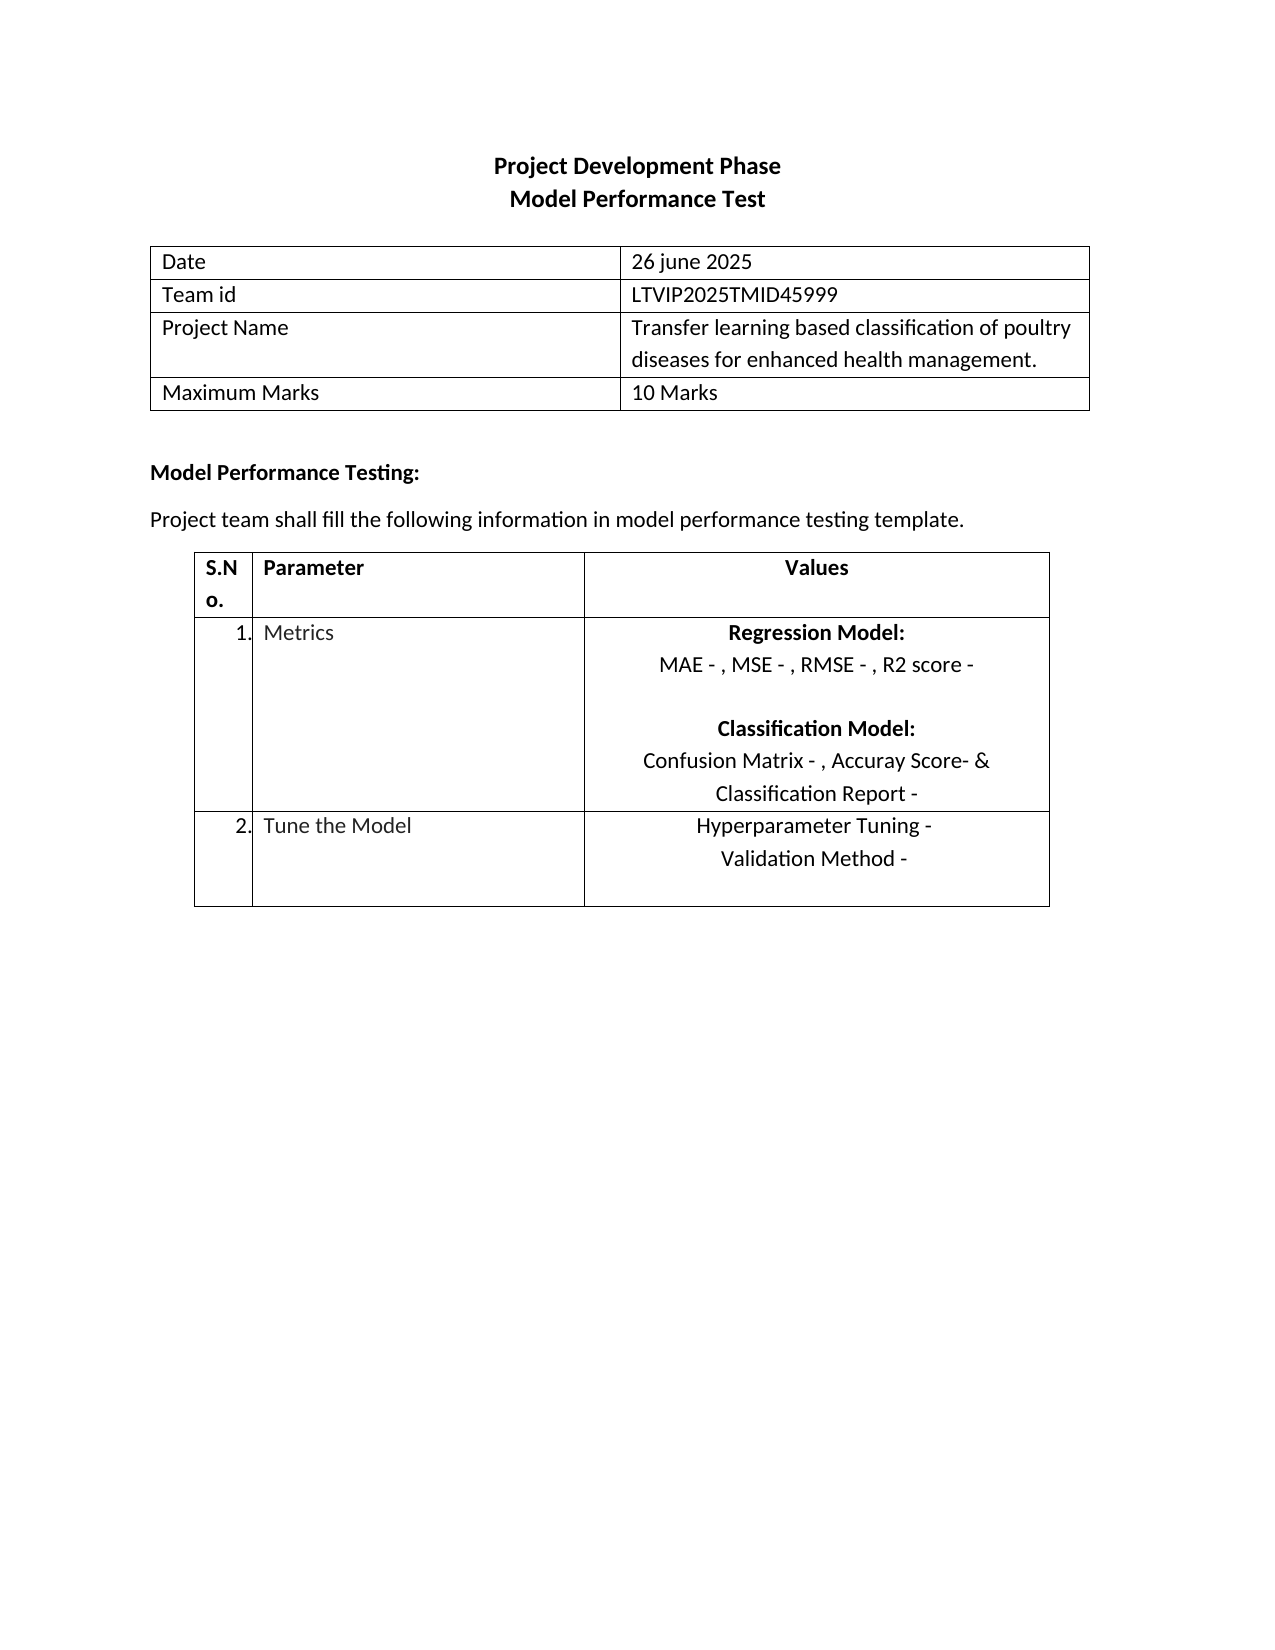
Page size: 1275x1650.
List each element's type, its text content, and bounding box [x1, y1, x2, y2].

table_cell Project Name [151, 313, 620, 377]
table_header Values [585, 553, 1049, 617]
text Model Performance Test [150, 183, 1125, 213]
text Model Performance Testing: [150, 458, 1125, 486]
table_cell Metrics [253, 618, 584, 811]
table_header S.No. [195, 553, 252, 617]
text Project team shall fill the following information in model performance testing template. [150, 505, 1125, 533]
table_cell Maximum Marks [151, 378, 620, 410]
table_cell 10 Marks [621, 378, 1089, 410]
table_cell [195, 618, 252, 811]
table_header 26 june 2025 [621, 247, 1089, 279]
table_cell Regression Model: MAE - , MSE - , RMSE - , R2 score - Classification Model: Confusion Matrix - , Accuray Score- & Classification Report - [585, 618, 1049, 811]
table_header Date [151, 247, 620, 279]
table_cell Hyperparameter Tuning - Validation Method - [585, 812, 1049, 906]
table_cell LTVIP2025TMID45999 [621, 280, 1089, 312]
table_cell [195, 812, 252, 906]
text Project Development Phase [150, 150, 1125, 181]
table_cell Team id [151, 280, 620, 312]
table_cell Transfer learning based classification of poultry diseases for enhanced health management. [621, 313, 1089, 377]
table_cell Tune the Model [253, 812, 584, 906]
table_header Parameter [253, 553, 584, 617]
